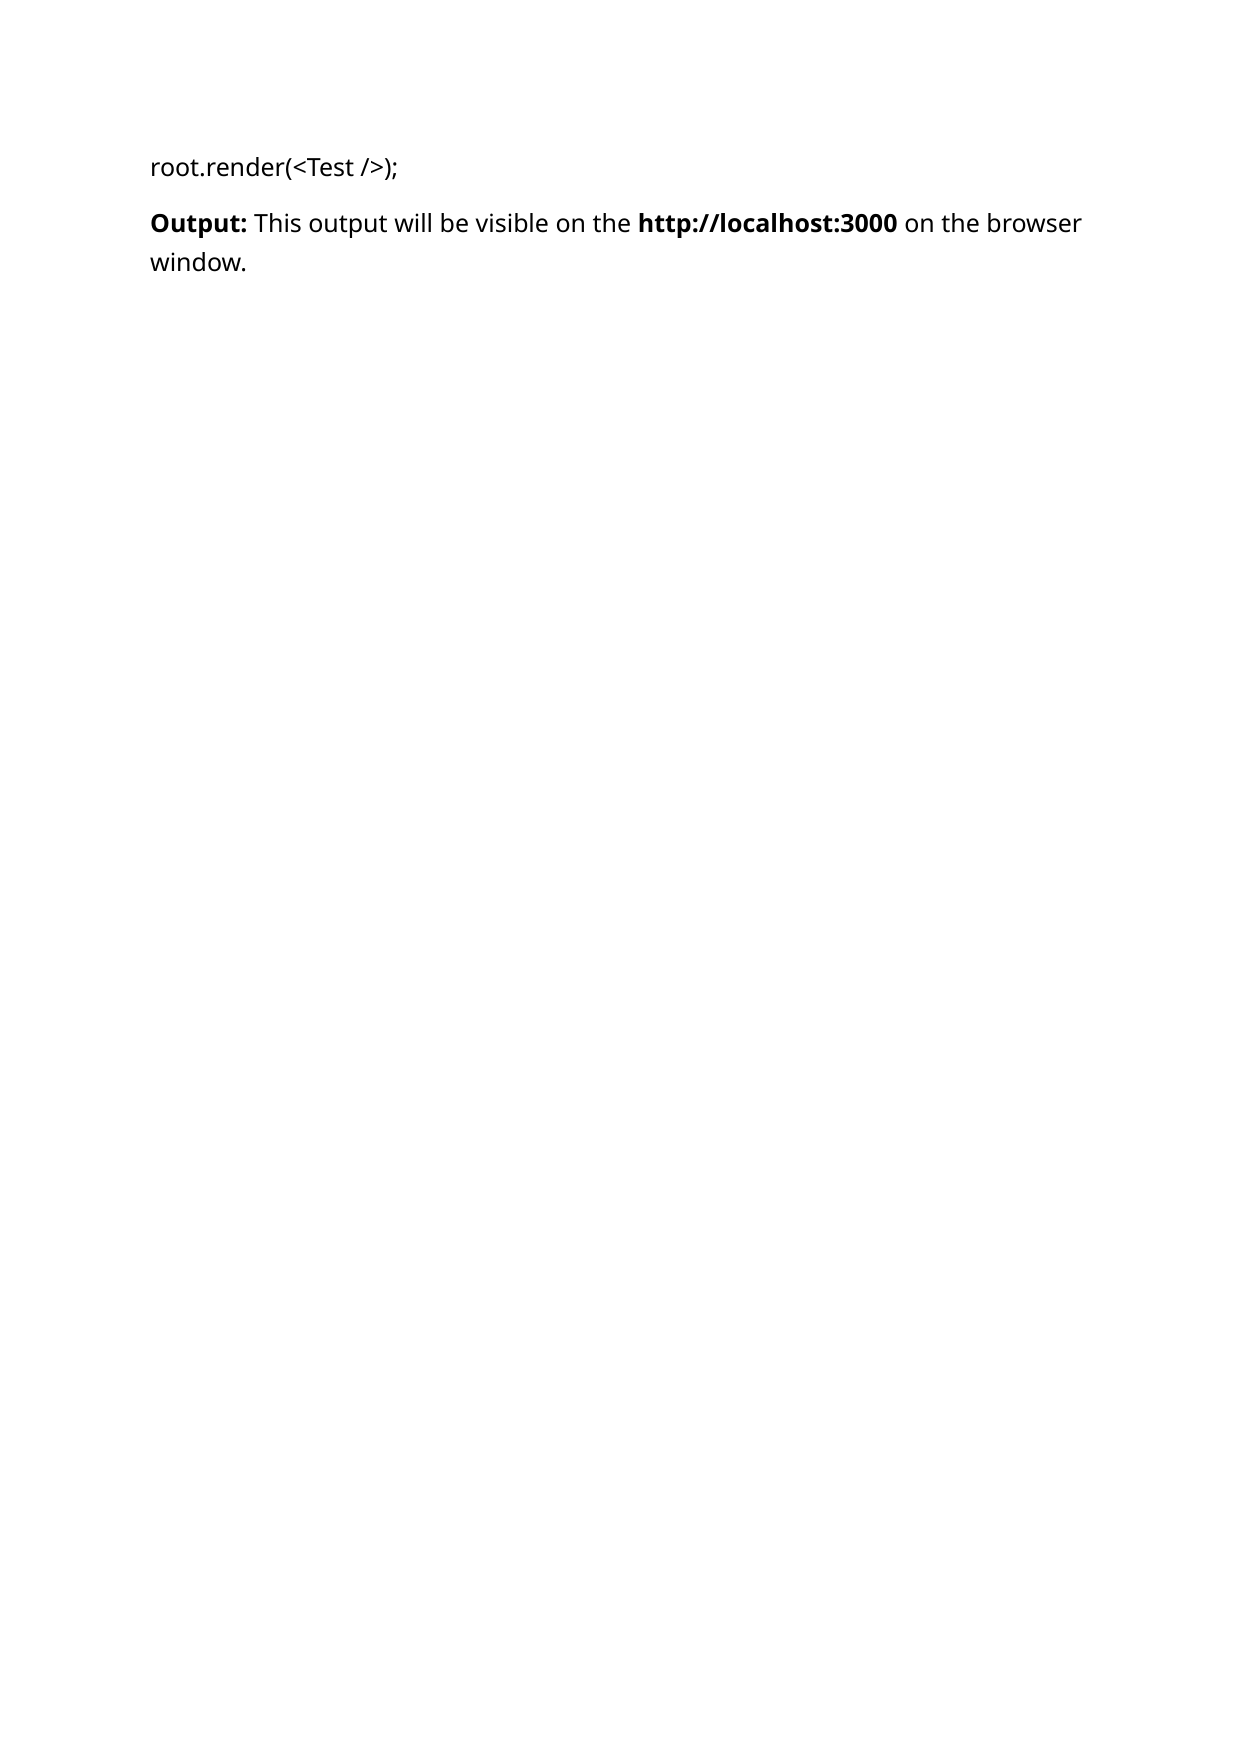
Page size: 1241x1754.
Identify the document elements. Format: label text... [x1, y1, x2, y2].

text Output: This output will be visible on the http://localhost:3000 on the browser window. [150, 206, 1090, 279]
text root.render(<Test />); [150, 150, 1090, 184]
